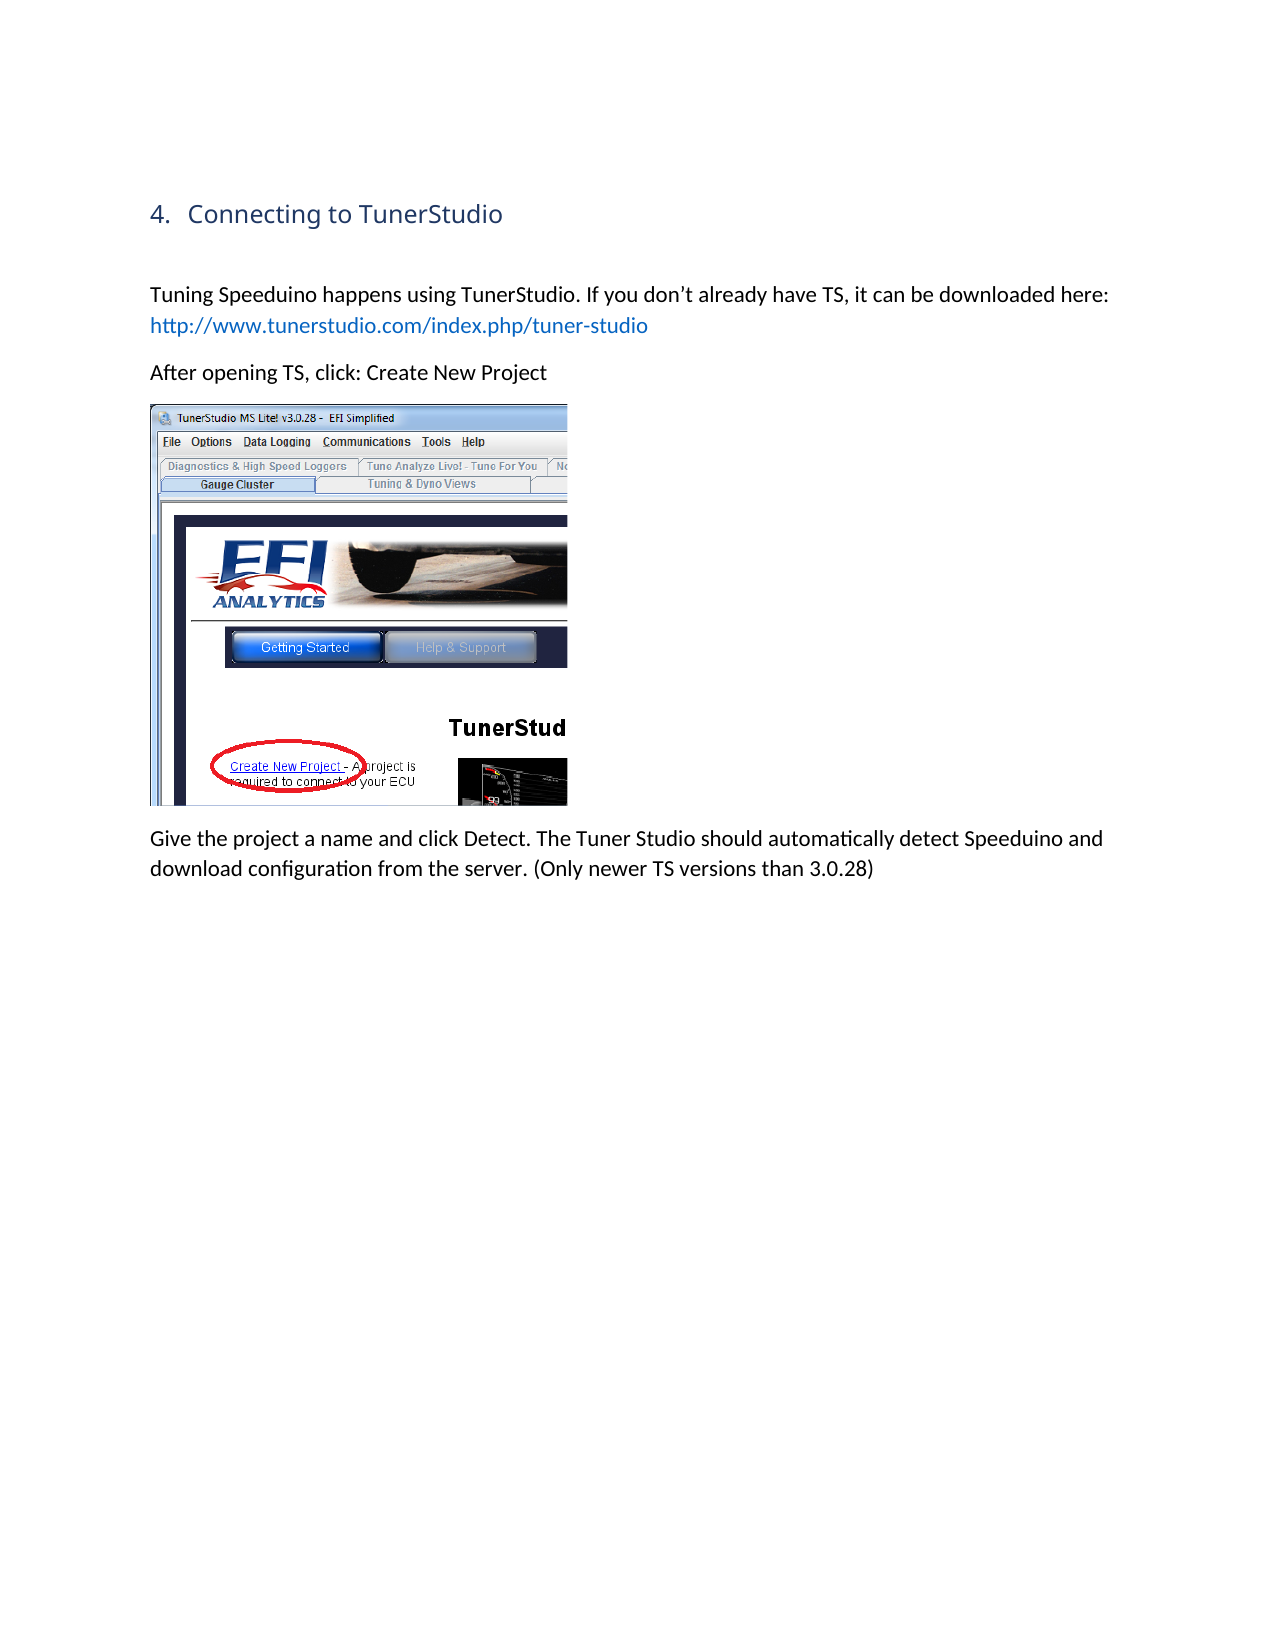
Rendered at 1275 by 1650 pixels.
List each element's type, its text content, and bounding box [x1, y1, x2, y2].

picture [150, 404, 568, 806]
text Give the project a name and click Detect. The Tuner Studio should automatically detect Speeduino and download configuration from the server. (Only newer TS versions than 3.0.28) [150, 824, 1125, 882]
text Tuning Speeduino happens using TunerStudio. If you don’t already have TS, it can be downloaded here: http://www.tunerstudio.com/index.php/tuner-studio [150, 281, 1125, 339]
subtitle Connecting to TunerStudio [150, 197, 1125, 231]
text After opening TS, click: Create New Project [150, 358, 1125, 386]
